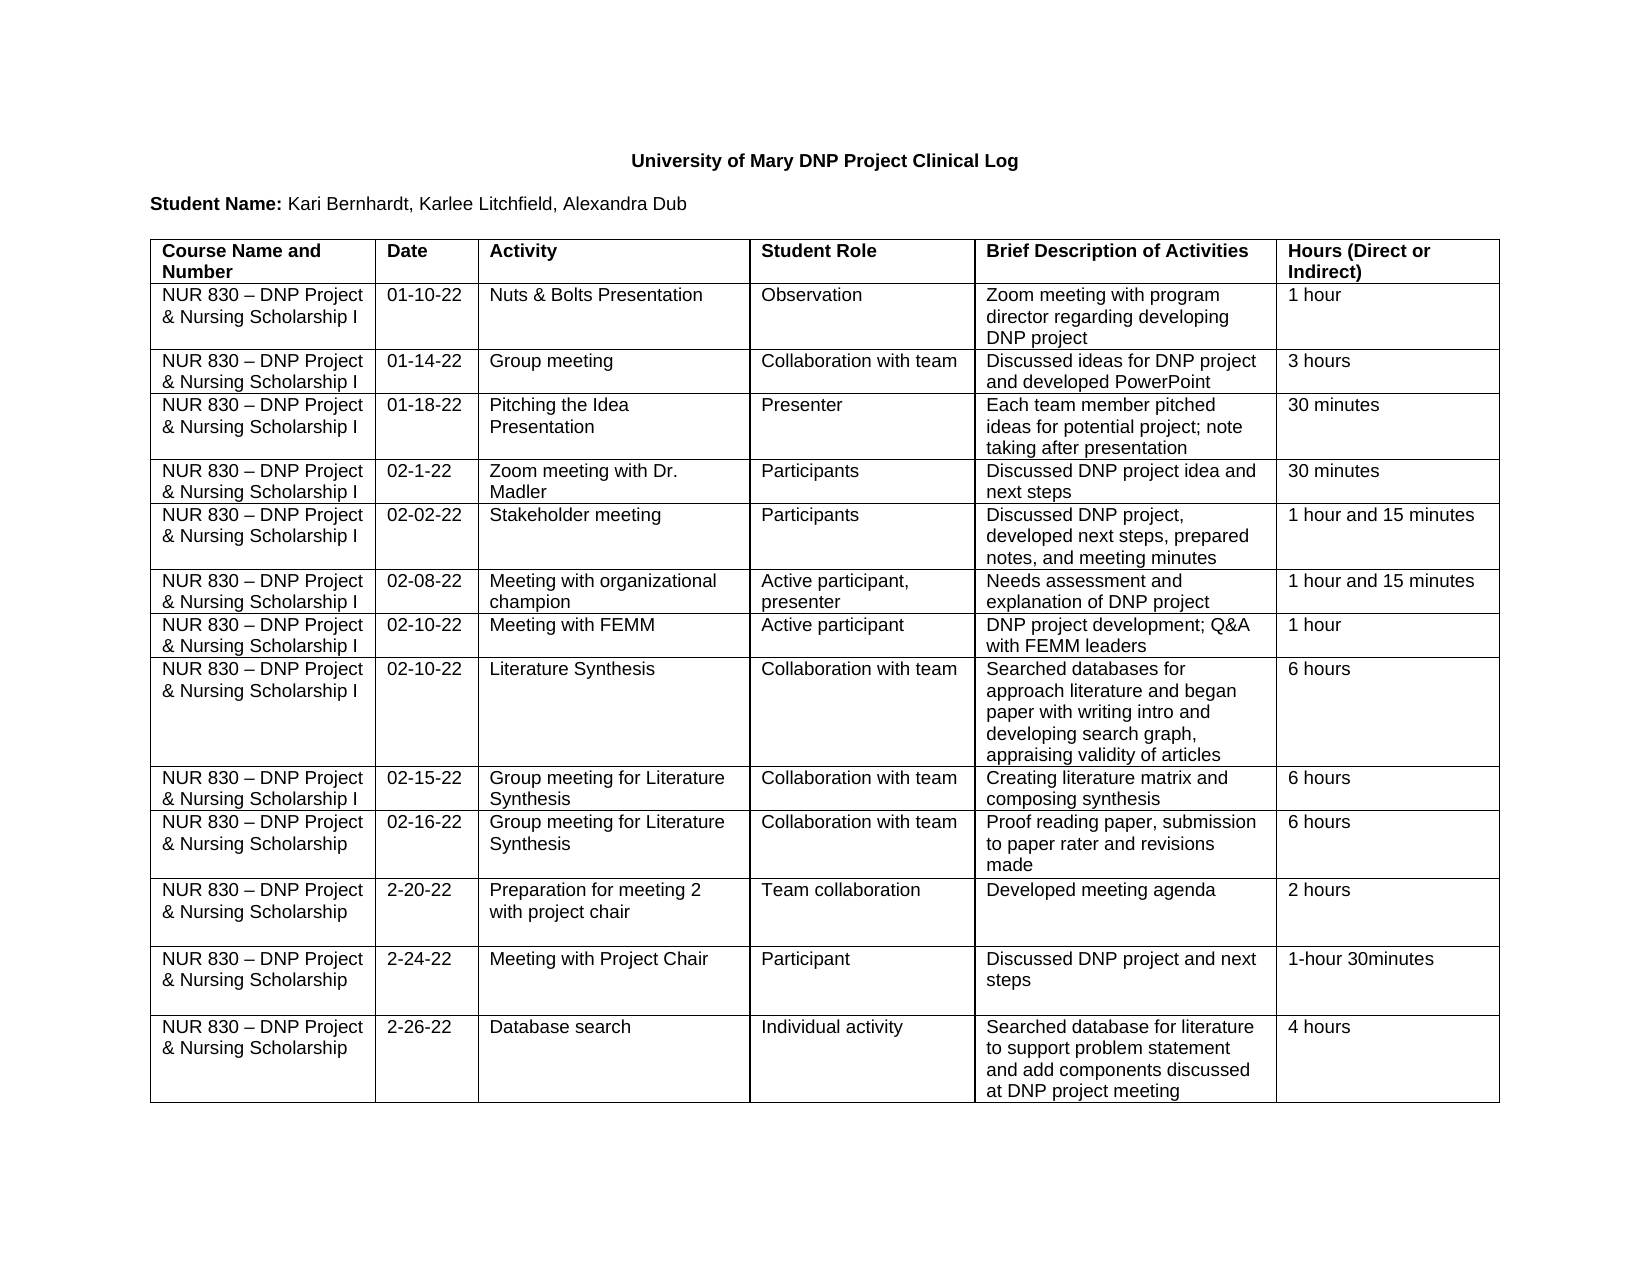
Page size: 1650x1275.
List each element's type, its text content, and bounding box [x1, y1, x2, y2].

table_cell Group meeting for Literature Synthesis [479, 811, 749, 878]
table_cell 3 hours [1277, 350, 1499, 393]
table_cell NUR 830 – DNP Project & Nursing Scholarship I [151, 394, 375, 458]
table_header Activity [479, 240, 749, 283]
table_cell 1 hour and 15 minutes [1277, 504, 1499, 568]
table_cell 02-08-22 [376, 570, 478, 613]
table_cell Observation [751, 284, 974, 349]
table_cell 1 hour and 15 minutes [1277, 570, 1499, 613]
table_cell Meeting with Project Chair [479, 947, 749, 1014]
table_cell 2-24-22 [376, 947, 478, 1014]
table_cell DNP project development; Q&A with FEMM leaders [976, 614, 1276, 657]
table_cell Meeting with organizational champion [479, 570, 749, 613]
table_cell 6 hours [1277, 767, 1499, 810]
table_cell Discussed DNP project idea and next steps [976, 460, 1276, 503]
table_cell 6 hours [1277, 658, 1499, 766]
table_cell Preparation for meeting 2 with project chair [479, 879, 749, 946]
table_cell NUR 830 – DNP Project & Nursing Scholarship I [151, 460, 375, 503]
table_cell NUR 830 – DNP Project & Nursing Scholarship I [151, 570, 375, 613]
table_cell Developed meeting agenda [976, 879, 1276, 946]
table_cell 02-15-22 [376, 767, 478, 810]
table_cell NUR 830 – DNP Project & Nursing Scholarship I [151, 350, 375, 393]
table_cell Collaboration with team [751, 350, 974, 393]
table_cell Presenter [751, 394, 974, 458]
table_cell Group meeting [479, 350, 749, 393]
table_cell Literature Synthesis [479, 658, 749, 766]
table_cell Participants [751, 460, 974, 503]
table_header Date [376, 240, 478, 283]
table_cell Nuts & Bolts Presentation [479, 284, 749, 349]
table_cell 01-10-22 [376, 284, 478, 349]
table_cell NUR 830 – DNP Project & Nursing Scholarship I [151, 658, 375, 766]
text Student Name: Kari Bernhardt, Karlee Litchfield, Alexandra Dub [150, 193, 1500, 215]
table_cell 4 hours [1277, 1016, 1499, 1102]
text University of Mary DNP Project Clinical Log [150, 150, 1500, 172]
table_cell 1 hour [1277, 614, 1499, 657]
table_cell Each team member pitched ideas for potential project; note taking after presentation [976, 394, 1276, 458]
table_cell Discussed ideas for DNP project and developed PowerPoint [976, 350, 1276, 393]
table_cell 2-20-22 [376, 879, 478, 946]
table_cell 02-10-22 [376, 614, 478, 657]
table_header Course Name and Number [151, 240, 375, 283]
table_cell 6 hours [1277, 811, 1499, 878]
table_cell 02-16-22 [376, 811, 478, 878]
table_cell NUR 830 – DNP Project & Nursing Scholarship I [151, 767, 375, 810]
table_cell 2 hours [1277, 879, 1499, 946]
table_cell 1-hour 30minutes [1277, 947, 1499, 1014]
table_cell 01-14-22 [376, 350, 478, 393]
table_cell Participants [751, 504, 974, 568]
table_cell Searched databases for approach literature and began paper with writing intro and developing search graph, appraising validity of articles [976, 658, 1276, 766]
table_cell 02-10-22 [376, 658, 478, 766]
table_cell NUR 830 – DNP Project & Nursing Scholarship [151, 947, 375, 1014]
table_cell Proof reading paper, submission to paper rater and revisions made [976, 811, 1276, 878]
table_cell Creating literature matrix and composing synthesis [976, 767, 1276, 810]
table_cell Database search [479, 1016, 749, 1102]
table_cell 02-1-22 [376, 460, 478, 503]
table_cell NUR 830 – DNP Project & Nursing Scholarship [151, 811, 375, 878]
table_cell Discussed DNP project, developed next steps, prepared notes, and meeting minutes [976, 504, 1276, 568]
table_cell NUR 830 – DNP Project & Nursing Scholarship [151, 879, 375, 946]
table_cell Group meeting for Literature Synthesis [479, 767, 749, 810]
table_cell Stakeholder meeting [479, 504, 749, 568]
table_cell Team collaboration [751, 879, 974, 946]
table_cell Active participant [751, 614, 974, 657]
table_header Brief Description of Activities [976, 240, 1276, 283]
table_cell Collaboration with team [751, 767, 974, 810]
table_cell Zoom meeting with Dr. Madler [479, 460, 749, 503]
table_cell Zoom meeting with program director regarding developing DNP project [976, 284, 1276, 349]
table_cell Needs assessment and explanation of DNP project [976, 570, 1276, 613]
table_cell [151, 1016, 375, 1102]
table_cell 01-18-22 [376, 394, 478, 458]
table_cell 1 hour [1277, 284, 1499, 349]
table_header Student Role [751, 240, 974, 283]
table_cell Active participant, presenter [751, 570, 974, 613]
table_cell 02-02-22 [376, 504, 478, 568]
table_cell Discussed DNP project and next steps [976, 947, 1276, 1014]
table_cell Collaboration with team [751, 811, 974, 878]
table_cell NUR 830 – DNP Project & Nursing Scholarship I [151, 504, 375, 568]
table_cell Searched database for literature to support problem statement and add components discussed at DNP project meeting [976, 1016, 1276, 1102]
table_cell 30 minutes [1277, 460, 1499, 503]
table_cell Collaboration with team [751, 658, 974, 766]
table_cell Pitching the Idea Presentation [479, 394, 749, 458]
table_cell Participant [751, 947, 974, 1014]
table_cell NUR 830 – DNP Project & Nursing Scholarship I [151, 284, 375, 349]
table_cell 30 minutes [1277, 394, 1499, 458]
table_cell NUR 830 – DNP Project & Nursing Scholarship I [151, 614, 375, 657]
table_cell 2-26-22 [376, 1016, 478, 1102]
table_header Hours (Direct or Indirect) [1277, 240, 1499, 283]
table_cell Meeting with FEMM [479, 614, 749, 657]
table_cell Individual activity [751, 1016, 974, 1102]
